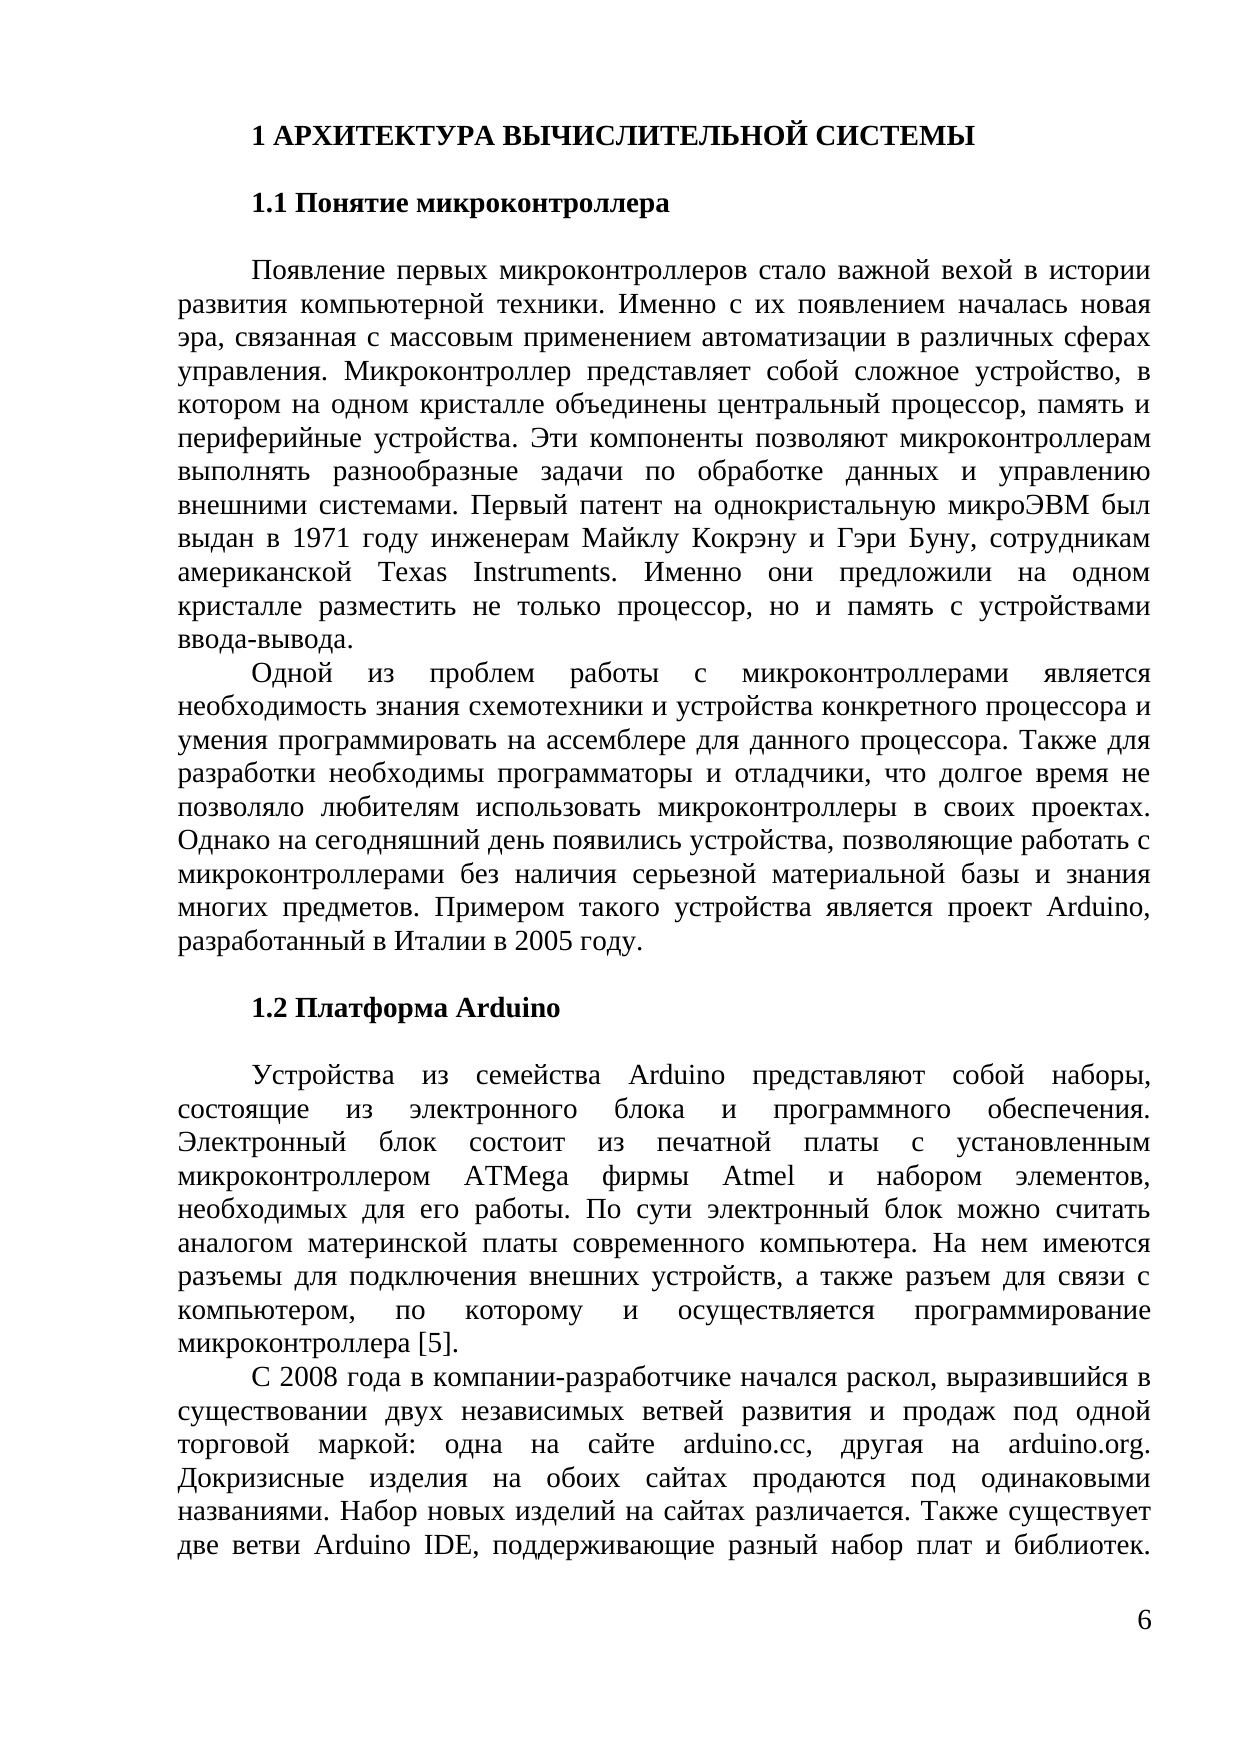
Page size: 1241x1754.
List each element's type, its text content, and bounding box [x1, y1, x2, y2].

subtitle 1 АРХИТЕКТУРА ВЫЧИСЛИТЕЛЬНОЙ СИСТЕМЫ [177, 118, 1152, 152]
subtitle Платформа Arduino [251, 990, 1152, 1024]
text Устройства из семейства Arduino представляют собой наборы, состоящие из электронного блока и программного обеспечения. Электронный блок состоит из печатной платы с установленным микроконтроллером ATMega фирмы Atmel и набором элементов, необходимых для его работы. По сути электронный блок можно считать аналогом материнской платы современного компьютера. На нем имеются разъемы для подключения внешних устройств, а также разъем для связи с компьютером, по которому и осуществляется программирование микроконтроллера [5]. [177, 1057, 1152, 1359]
text Одной из проблем работы с микроконтроллерами является необходимость знания схемотехники и устройства конкретного процессора и умения программировать на ассемблере для данного процессора. Также для разработки необходимы программаторы и отладчики, что долгое время не позволяло любителям использовать микроконтроллеры в своих проектах. Однако на сегодняшний день появились устройства, позволяющие работать с микроконтроллерами без наличия серьезной материальной базы и знания многих предметов. Примером такого устройства является проект Arduino, разработанный в Италии в 2005 году. [177, 655, 1152, 957]
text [177, 1359, 1152, 1560]
text Появление первых микроконтроллеров стало важной вехой в истории развития компьютерной техники. Именно с их появлением началась новая эра, связанная с массовым применением автоматизации в различных сферах управления. Микроконтроллер представляет собой сложное устройство, в котором на одном кристалле объединены центральный процессор, память и периферийные устройства. Эти компоненты позволяют микроконтроллерам выполнять разнообразные задачи по обработке данных и управлению внешними системами. Первый патент на однокристальную микроЭВМ был выдан в 1971 году инженерам Майклу Кокрэну и Гэри Буну, сотрудникам американской Texas Instruments. Именно они предложили на одном кристалле разместить не только процессор, но и память с устройствами ввода-вывода. [177, 252, 1152, 655]
subtitle Понятие микроконтроллера [251, 185, 1152, 219]
